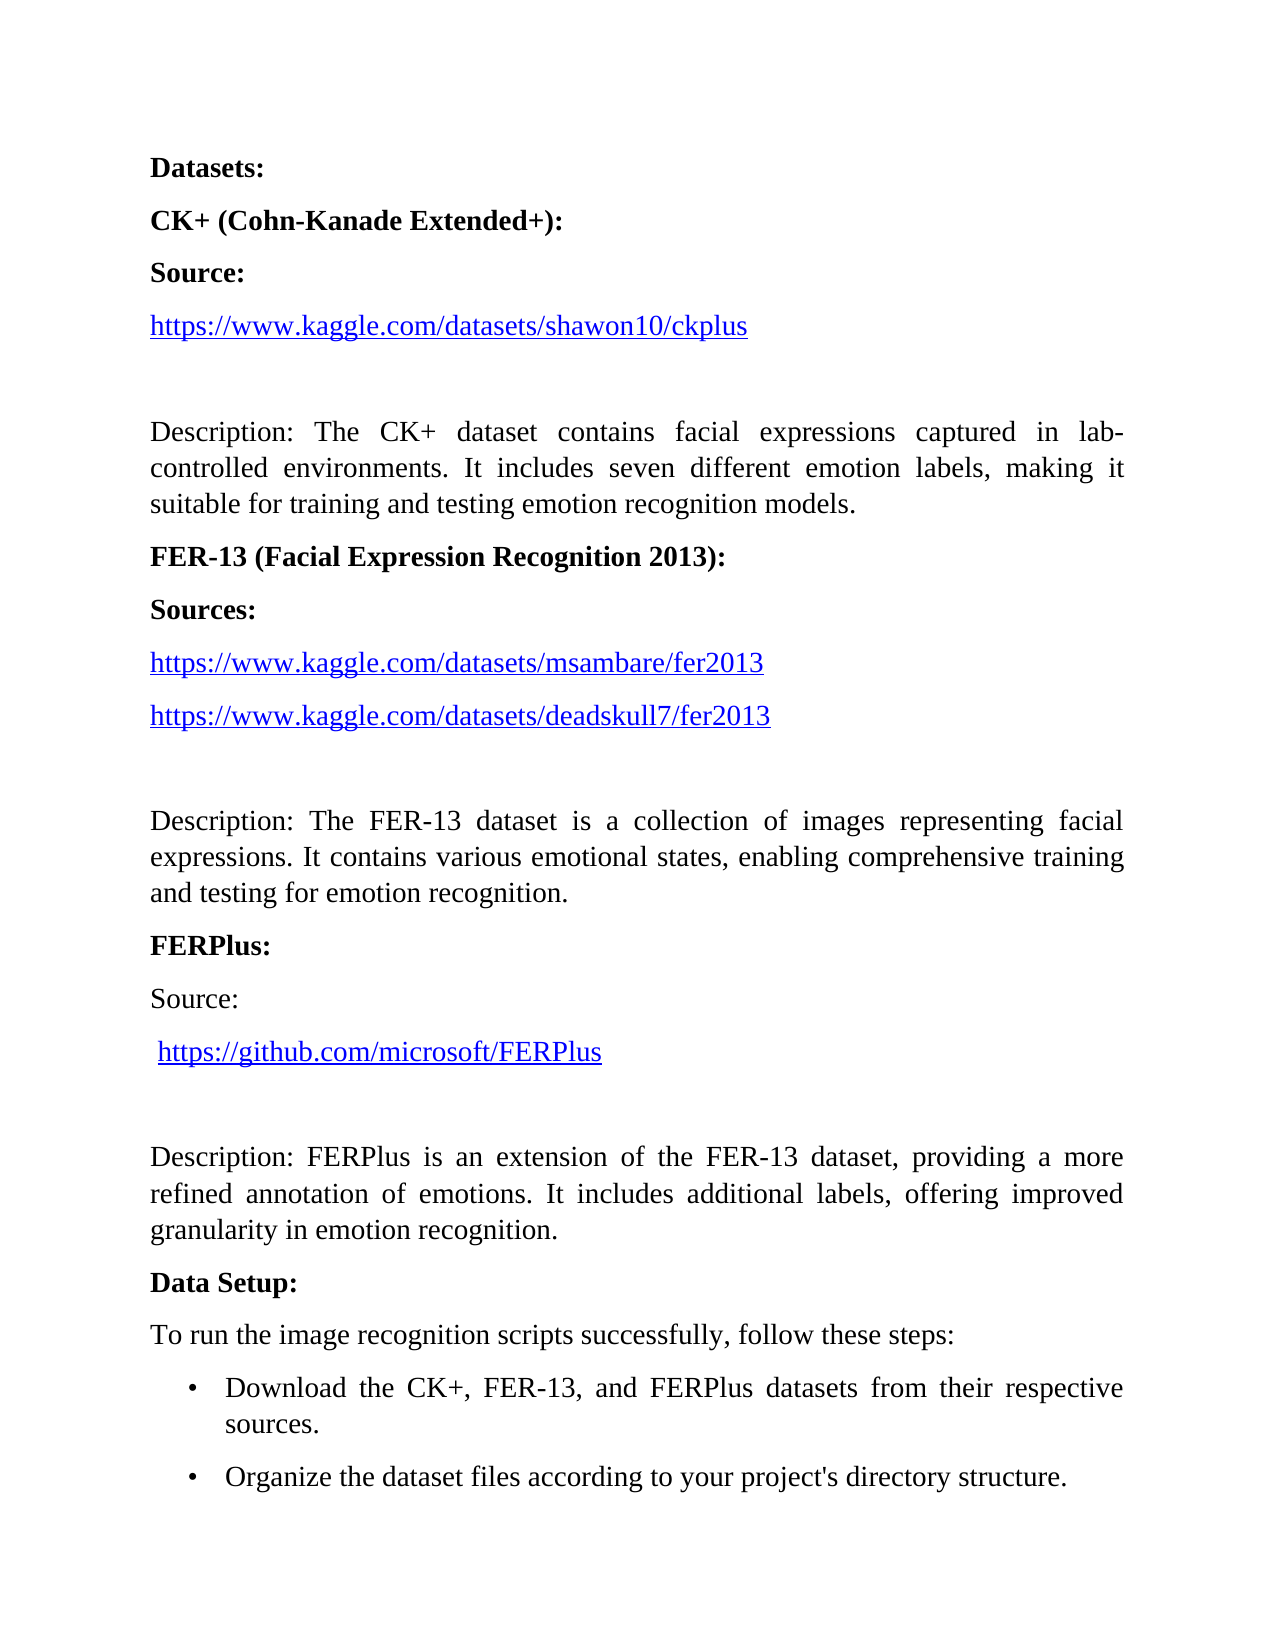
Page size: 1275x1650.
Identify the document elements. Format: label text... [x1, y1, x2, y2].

text Sources: [150, 592, 1125, 626]
list Organize the dataset files according to your project's directory structure. [187, 1459, 1125, 1493]
text FERPlus: [150, 928, 1125, 962]
text Source: [150, 256, 1125, 289]
text CK+ (Cohn-Kanade Extended+): [150, 203, 1125, 236]
text Description: FERPlus is an extension of the FER-13 dataset, providing a more refined annotation of emotions. It includes additional labels, offering improved granularity in emotion recognition. [150, 1139, 1125, 1245]
text https://github.com/microsoft/FERPlus [150, 1034, 1125, 1067]
list Download the CK+, FER-13, and FERPlus datasets from their respective sources. [187, 1370, 1125, 1440]
text Data Setup: [150, 1265, 1125, 1298]
text Datasets: [150, 150, 1125, 183]
text Description: The CK+ dataset contains facial expressions captured in lab-controlled environments. It includes seven different emotion labels, making it suitable for training and testing emotion recognition models. [150, 414, 1125, 520]
text https://www.kaggle.com/datasets/msambare/fer2013 [150, 645, 1125, 678]
text To run the image recognition scripts successfully, follow these steps: [150, 1317, 1125, 1351]
text https://www.kaggle.com/datasets/shawon10/ckplus [150, 308, 1125, 342]
text Source: [150, 981, 1125, 1015]
text https://www.kaggle.com/datasets/deadskull7/fer2013 [150, 698, 1125, 731]
text Description: The FER-13 dataset is a collection of images representing facial expressions. It contains various emotional states, enabling comprehensive training and testing for emotion recognition. [150, 803, 1125, 909]
text FER-13 (Facial Expression Recognition 2013): [150, 539, 1125, 573]
